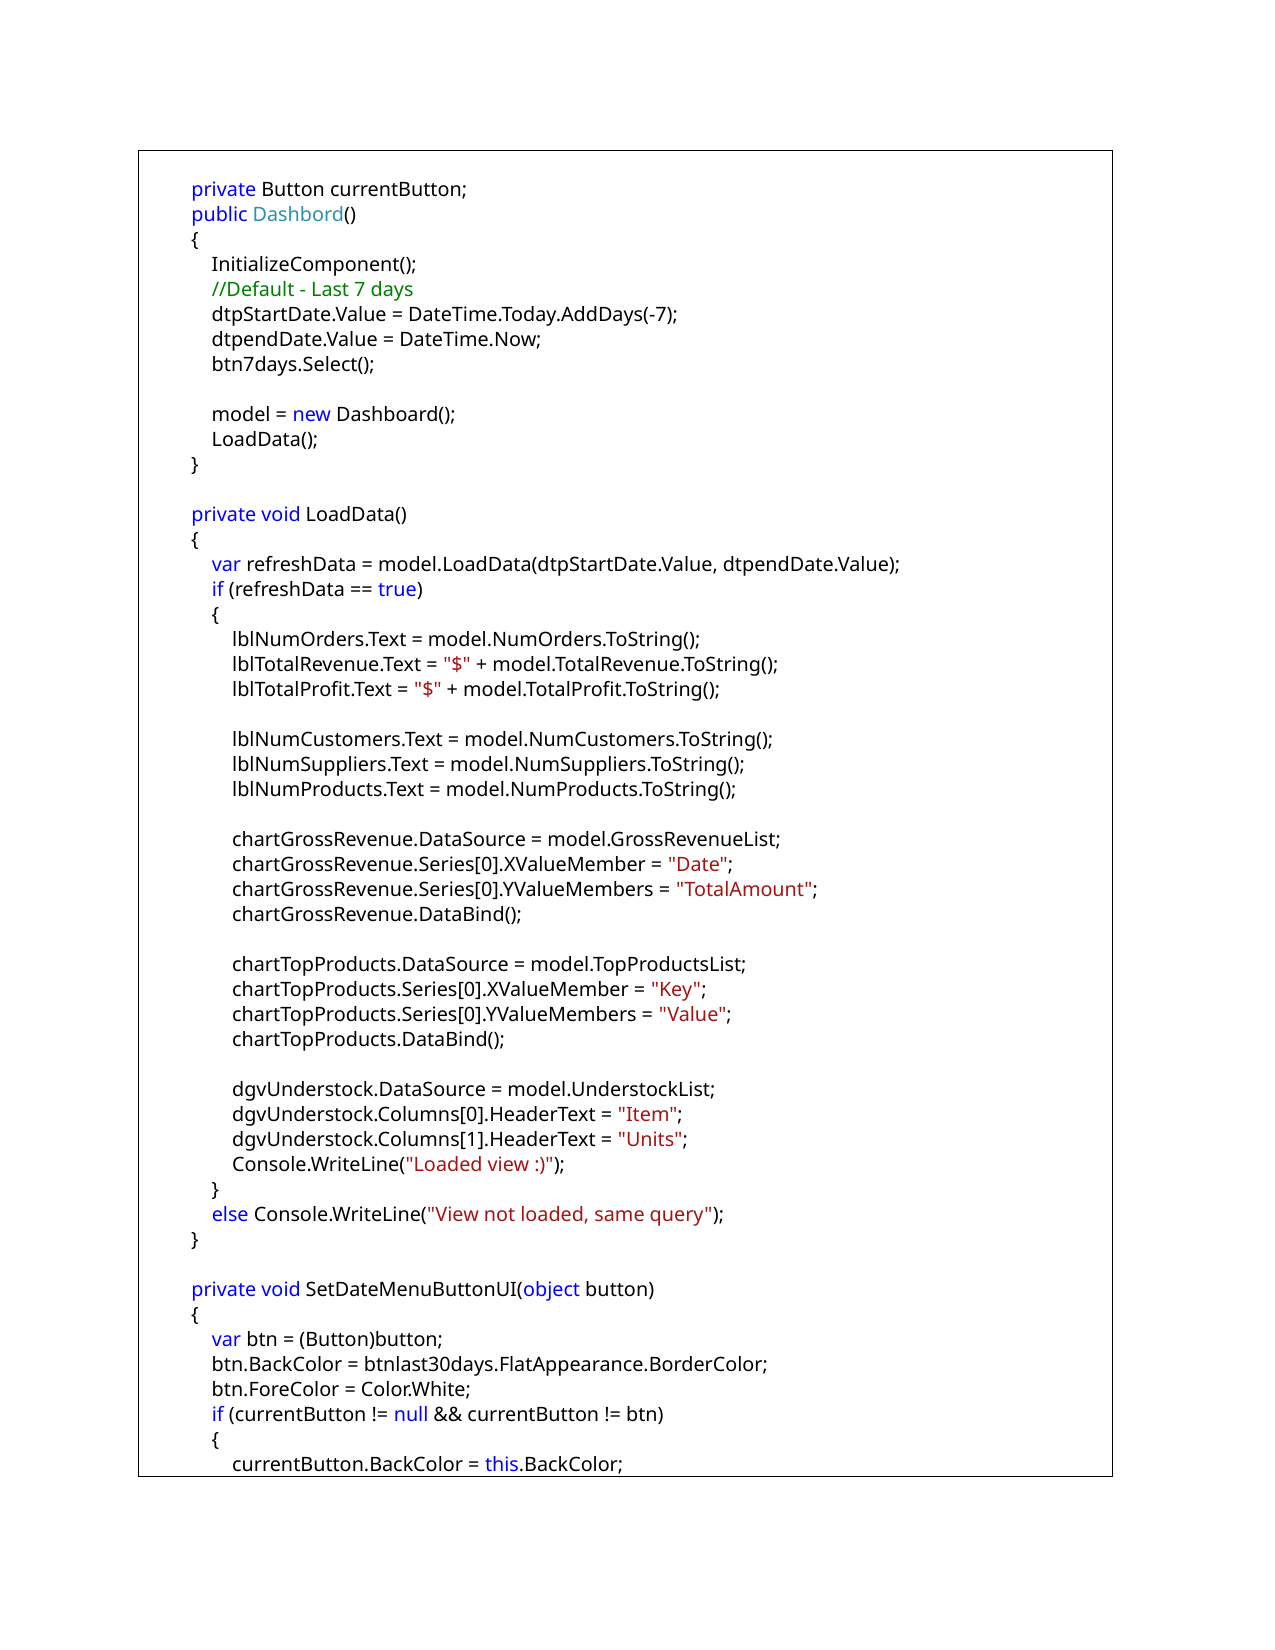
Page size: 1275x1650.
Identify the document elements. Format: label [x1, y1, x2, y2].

table_header [139, 151, 1112, 1476]
